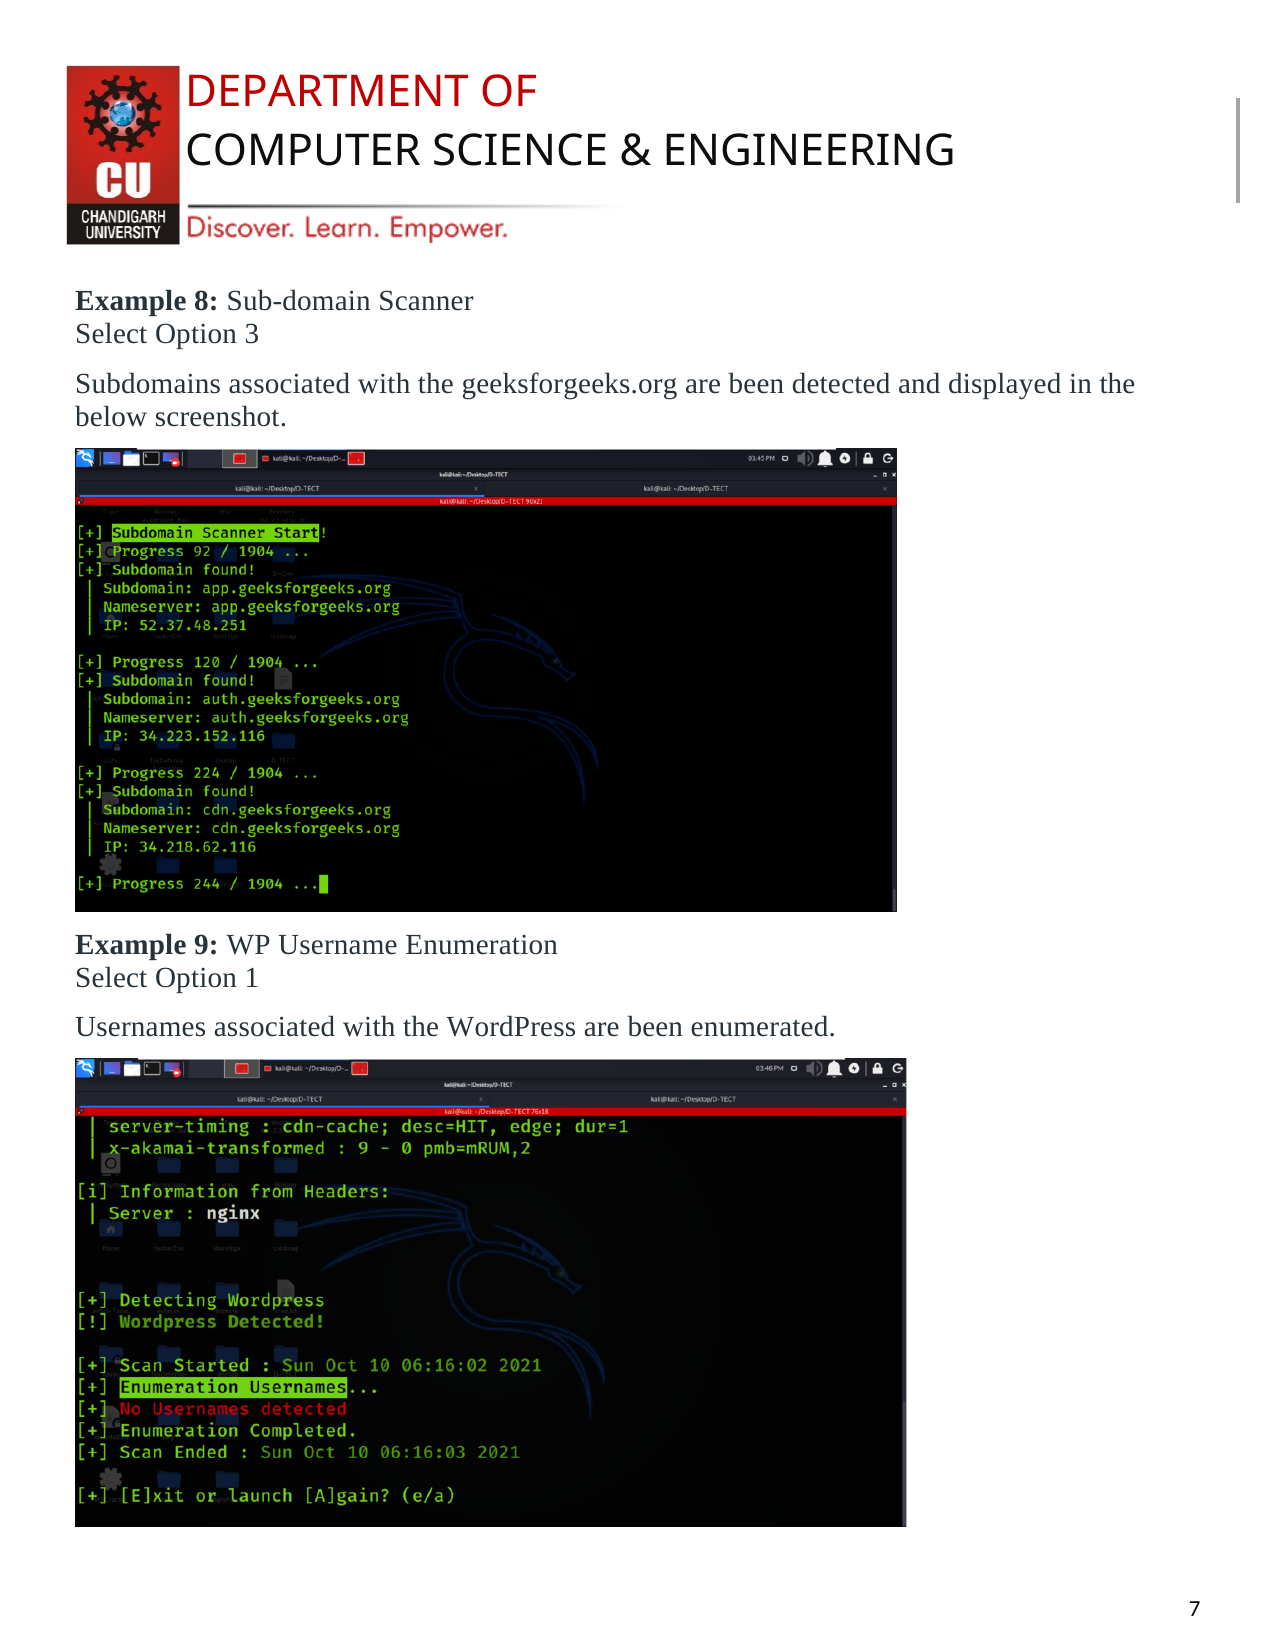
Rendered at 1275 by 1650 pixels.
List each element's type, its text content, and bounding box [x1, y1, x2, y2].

text Select Option 1 [75, 960, 1200, 994]
text Example 8: Sub-domain Scanner [75, 283, 1200, 317]
text Example 9: WP Username Enumeration [75, 927, 1200, 960]
picture [75, 448, 897, 912]
picture [66, 65, 663, 245]
picture [75, 1058, 907, 1527]
text Select Option 3 [75, 317, 1200, 350]
text Subdomains associated with the geeksforgeeks.org are been detected and displayed in the below screenshot. [75, 366, 1200, 433]
text Usernames associated with the WordPress are been enumerated. [75, 1009, 1200, 1043]
